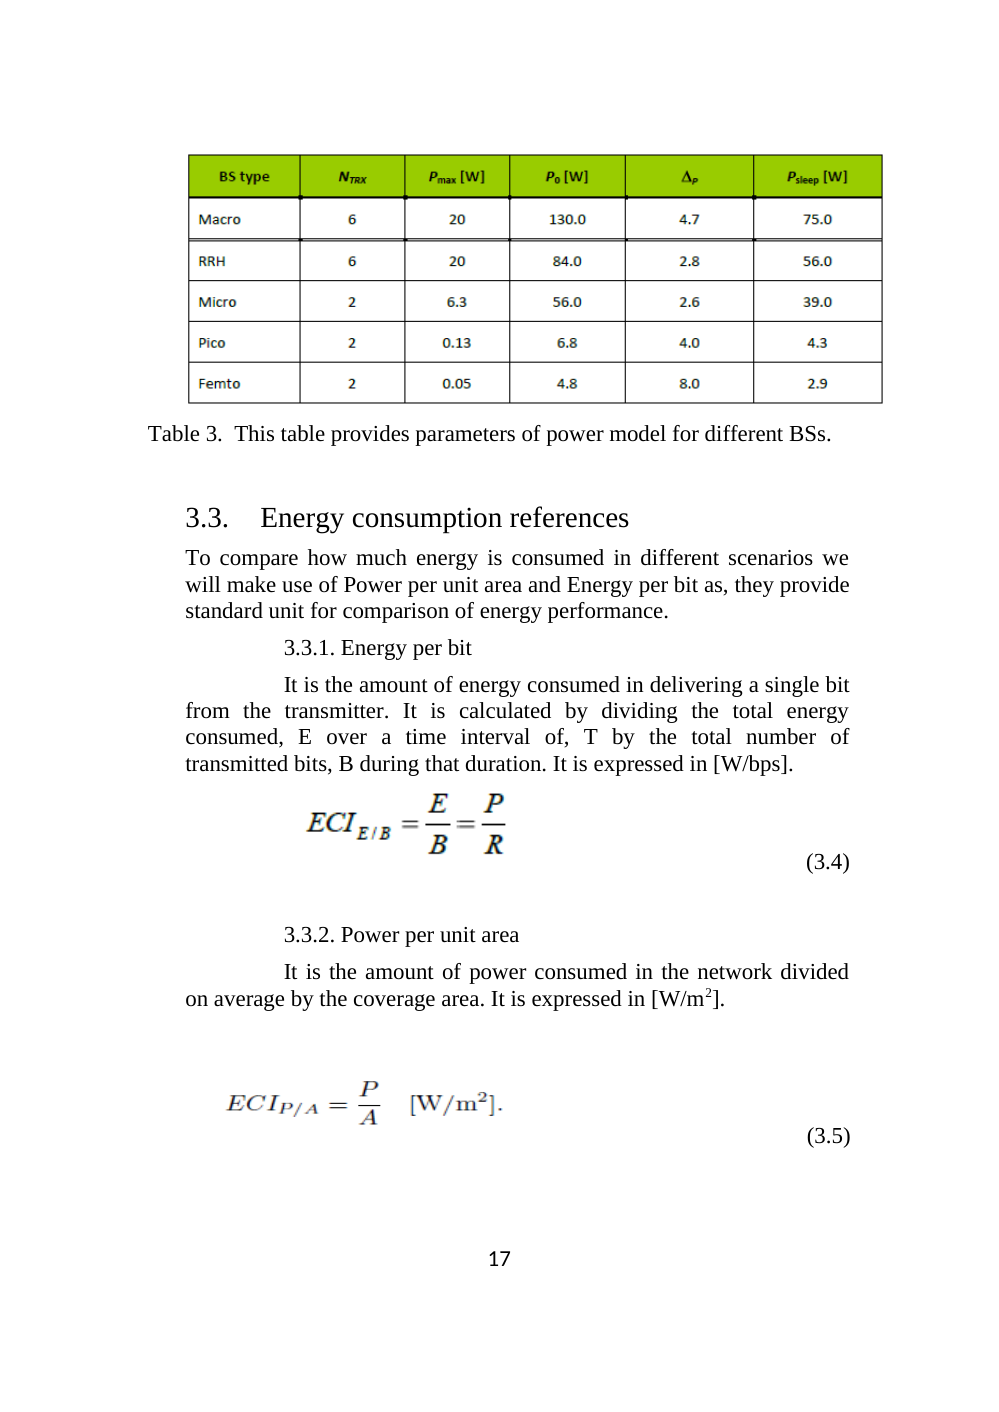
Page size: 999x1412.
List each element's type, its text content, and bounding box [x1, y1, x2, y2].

picture [184, 147, 888, 410]
text To compare how much energy is consumed in different scenarios we will make use of Power per unit area and Energy per bit as, they provide standard unit for comparison of energy performance. [185, 544, 850, 623]
list Energy consumption references [185, 501, 850, 534]
text It is the amount of power consumed in the network divided on average by the coverage area. It is expressed in [W/m2]. [185, 958, 850, 1011]
picture [294, 786, 515, 870]
text 3.3.2. Power per unit area [185, 922, 850, 948]
text It is the amount of energy consumed in delivering a single bit from the transmitter. It is calculated by dividing the total energy consumed, E over a time interval of, T by the total number of transmitted bits, B during that duration. It is expressed in [W/bps]. [185, 671, 850, 776]
text Table 3. This table provides parameters of power model for different BSs. [148, 420, 850, 446]
picture [202, 1065, 530, 1144]
text 3.3.1. Energy per bit [185, 634, 850, 660]
